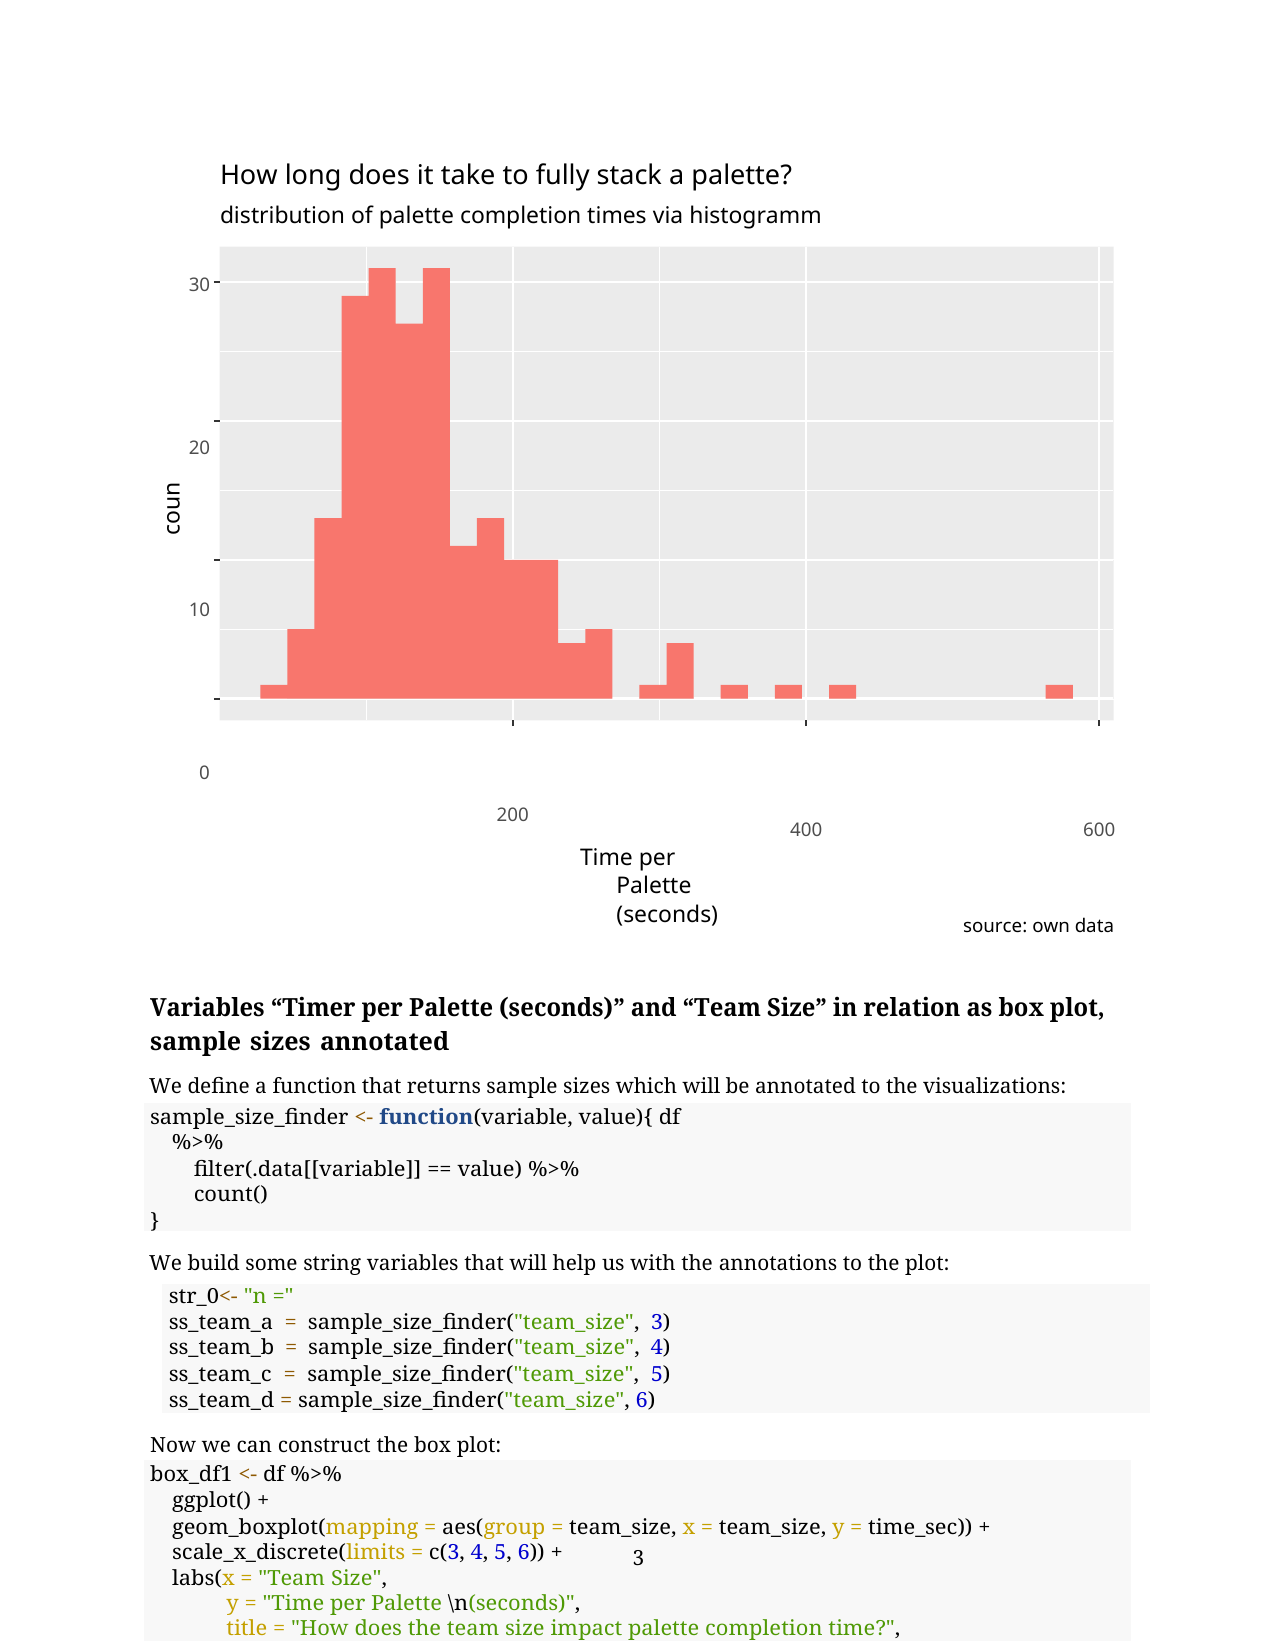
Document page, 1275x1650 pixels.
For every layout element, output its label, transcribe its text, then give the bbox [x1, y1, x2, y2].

subtitle Time per Palette (seconds) [580, 842, 747, 929]
text source: own data [905, 912, 1114, 938]
text Now we can construct the box plot: [150, 1430, 1175, 1458]
text We build some string variables that will help us with the annotations to the plot: [149, 1117, 1175, 1276]
text 600 [905, 817, 1115, 842]
text 400 [790, 817, 826, 842]
text 200 [133, 802, 528, 827]
subtitle How long does it take to fully stack a palette? [220, 155, 1175, 192]
subtitle distribution of palette completion times via histogramm [220, 199, 1175, 230]
text 20 [188, 434, 1175, 459]
text 0 [199, 759, 528, 785]
text Variables “Timer per Palette (seconds)” and “Team Size” in relation as box plot, sample sizes annotated [150, 989, 1126, 1058]
text 30 [188, 271, 1175, 297]
text We define a function that returns sample sizes which will be annotated to the visualizations: [149, 1072, 1175, 1100]
text 10 [188, 597, 1175, 622]
